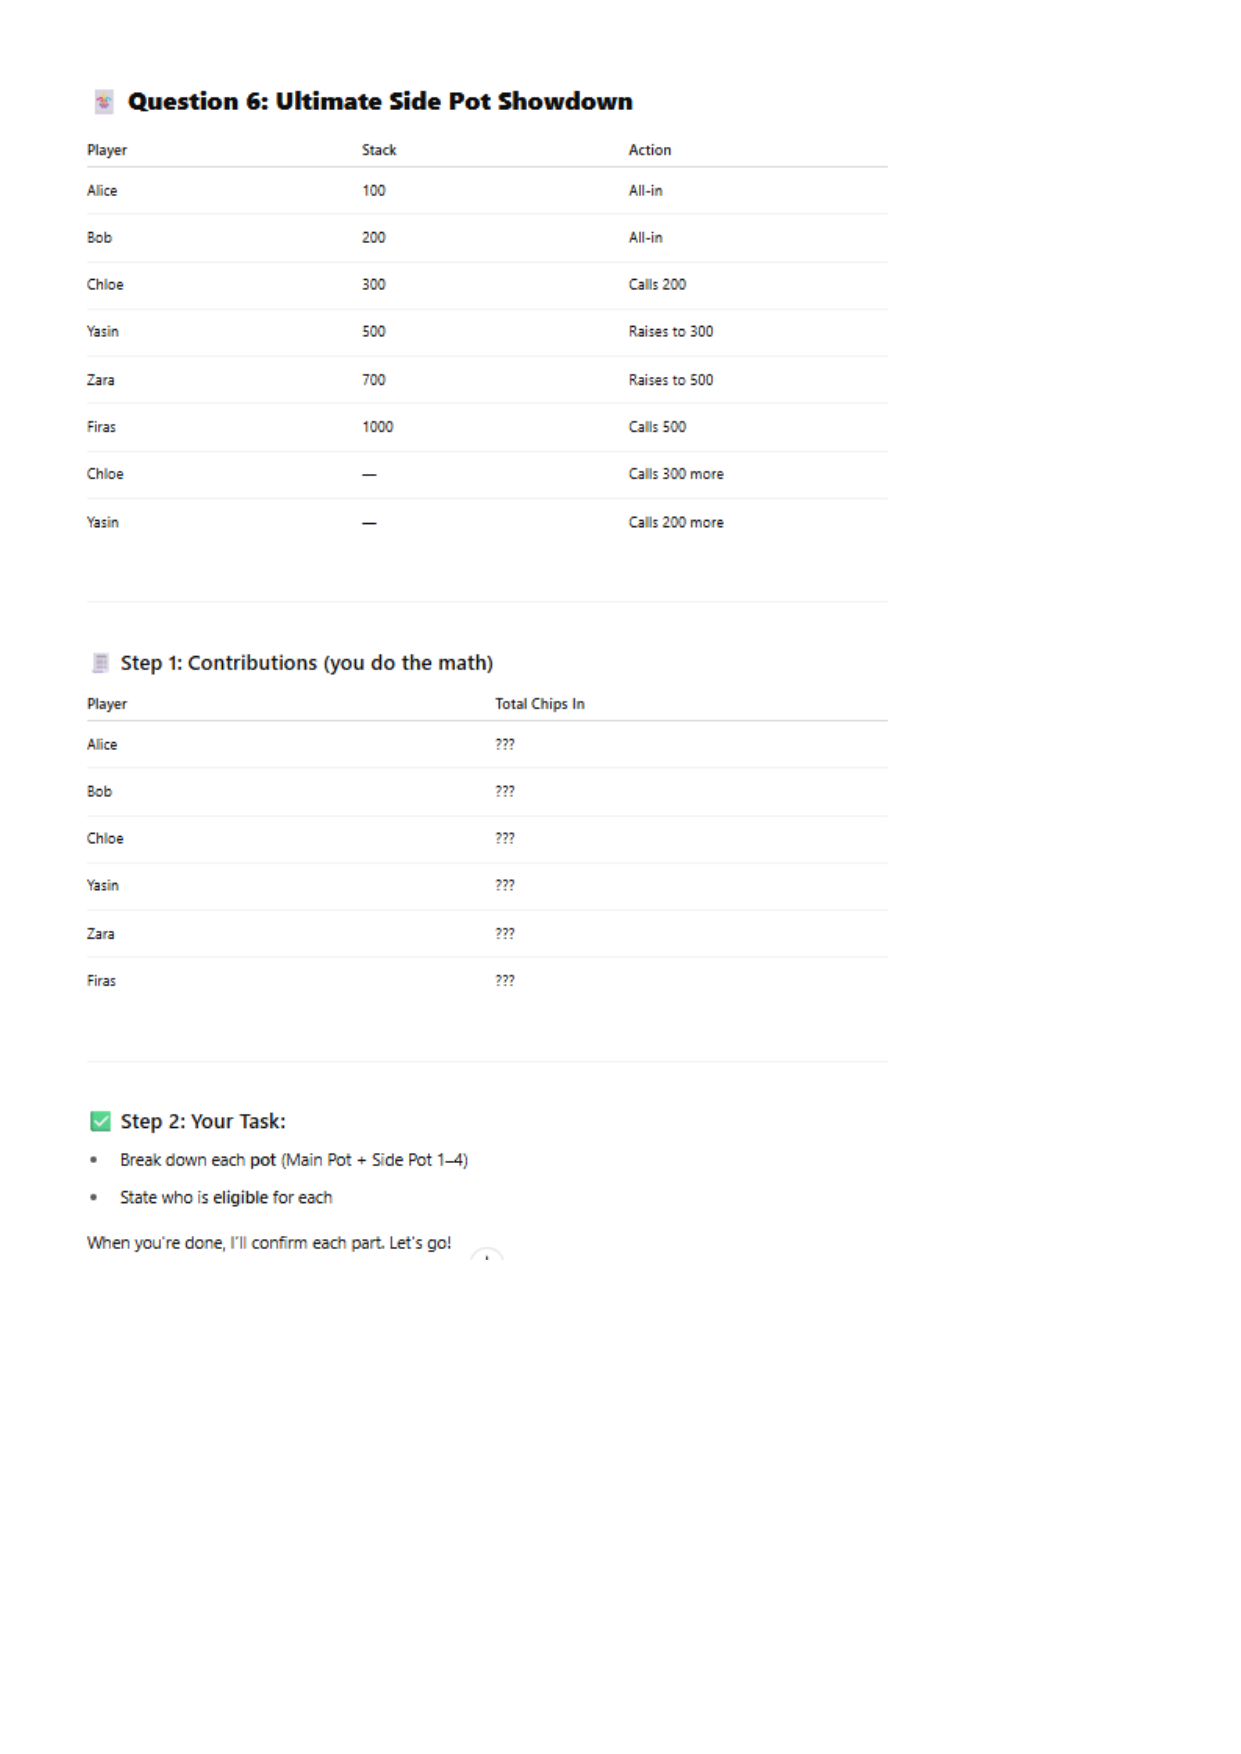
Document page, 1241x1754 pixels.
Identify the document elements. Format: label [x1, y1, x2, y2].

picture [75, 75, 896, 1260]
